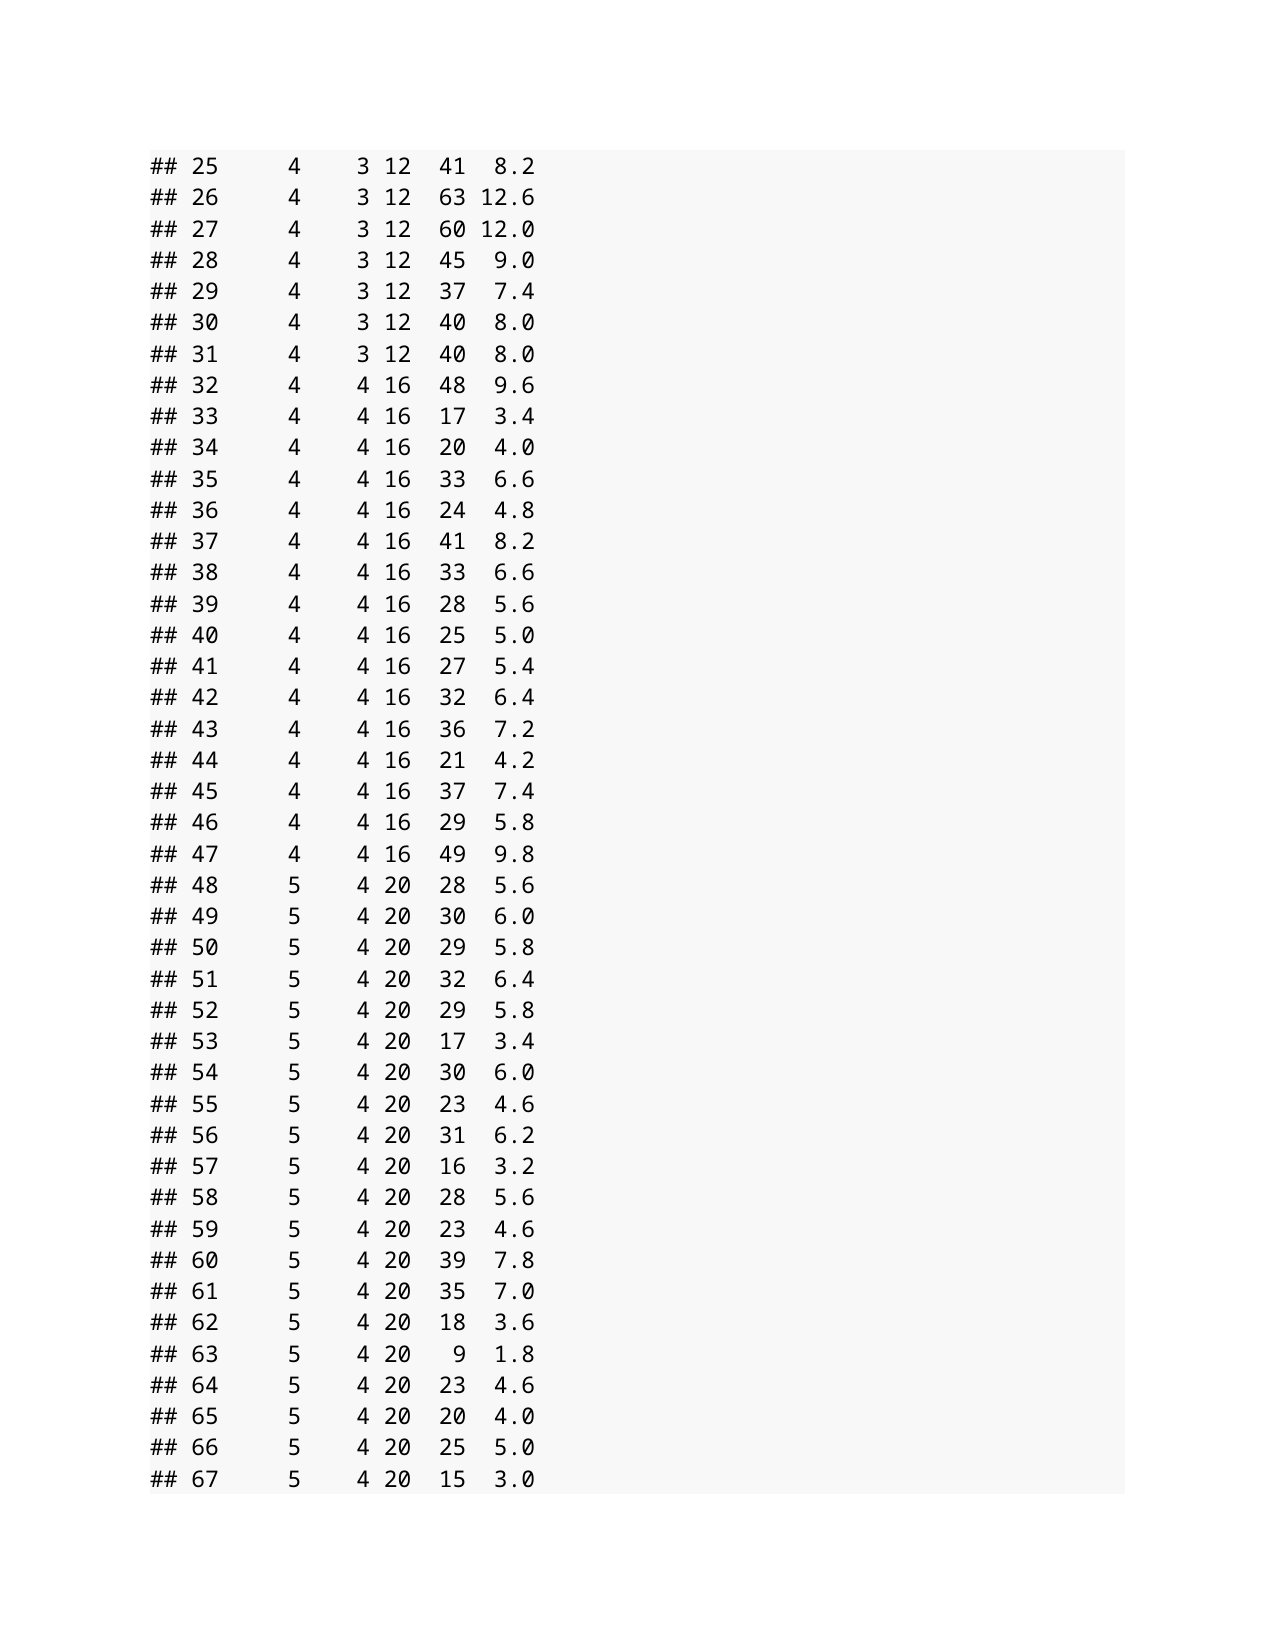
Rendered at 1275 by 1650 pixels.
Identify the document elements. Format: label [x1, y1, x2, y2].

text [150, 150, 1125, 1494]
